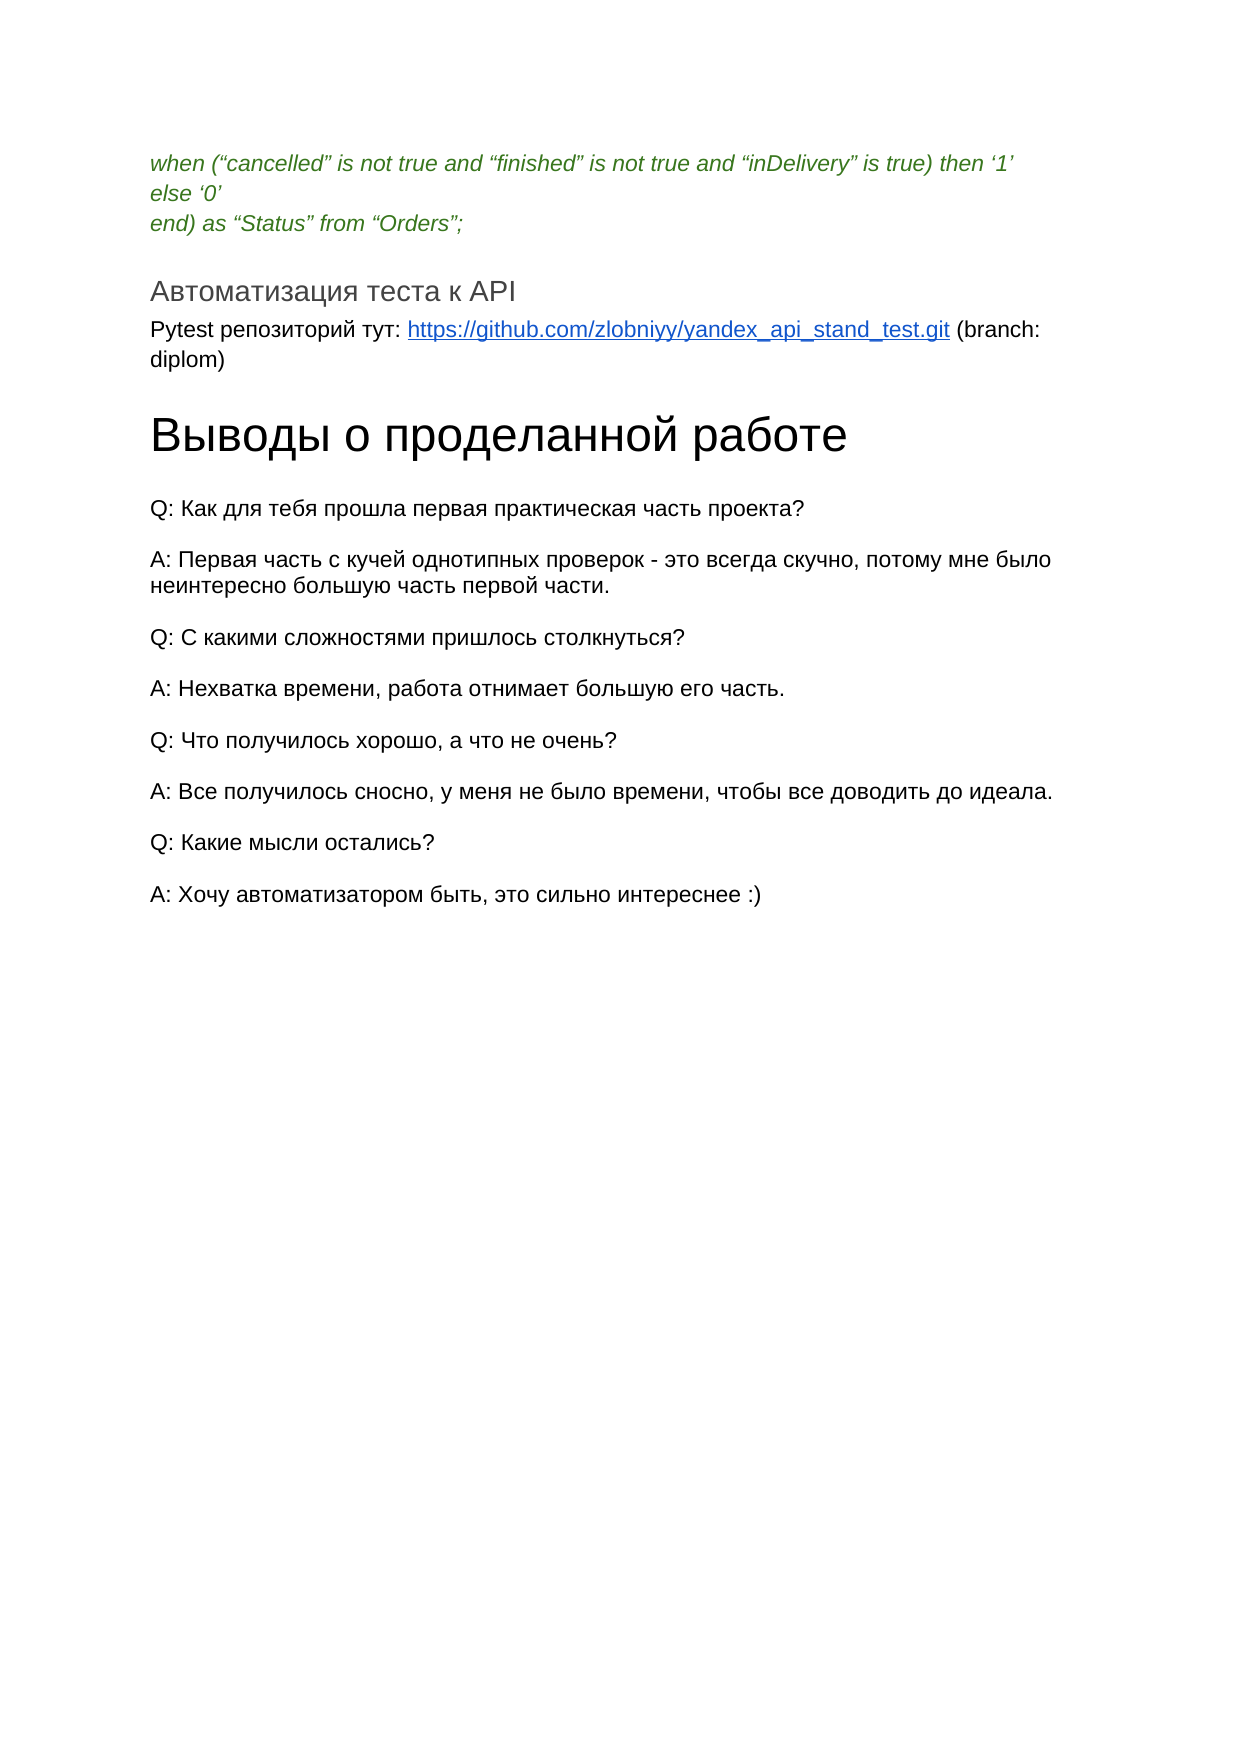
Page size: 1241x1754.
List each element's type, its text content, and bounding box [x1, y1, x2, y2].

text when (“cancelled” is not true and “finished” is not true and “inDelivery” is true) then ‘1’ [150, 150, 1094, 176]
text Q: С какими сложностями пришлось столкнуться? [150, 624, 1094, 650]
text else ‘0’ [150, 180, 1094, 207]
text Pytest репозиторий тут: https://github.com/zlobniyy/yandex_api_stand_test.git (branch: diplom) [150, 316, 1094, 372]
subtitle Автоматизация теста к API [150, 274, 1094, 307]
text A: Хочу автоматизатором быть, это сильно интереснее :) [150, 881, 1094, 907]
text A: Нехватка времени, работа отнимает большую его часть. [150, 675, 1094, 702]
text A: Первая часть с кучей однотипных проверок - это всегда скучно, потому мне было неинтересно большую часть первой части. [150, 546, 1094, 599]
text Q: Что получилось хорошо, а что не очень? [150, 727, 1094, 753]
text Выводы о проделанной работе [150, 406, 1094, 462]
text Q: Какие мысли остались? [150, 829, 1094, 856]
text Q: Как для тебя прошла первая практическая часть проекта? [150, 495, 1094, 521]
text A: Все получилось сносно, у меня не было времени, чтобы все доводить до идеала. [150, 778, 1094, 804]
text end) as “Status” from “Orders”; [150, 210, 1094, 237]
